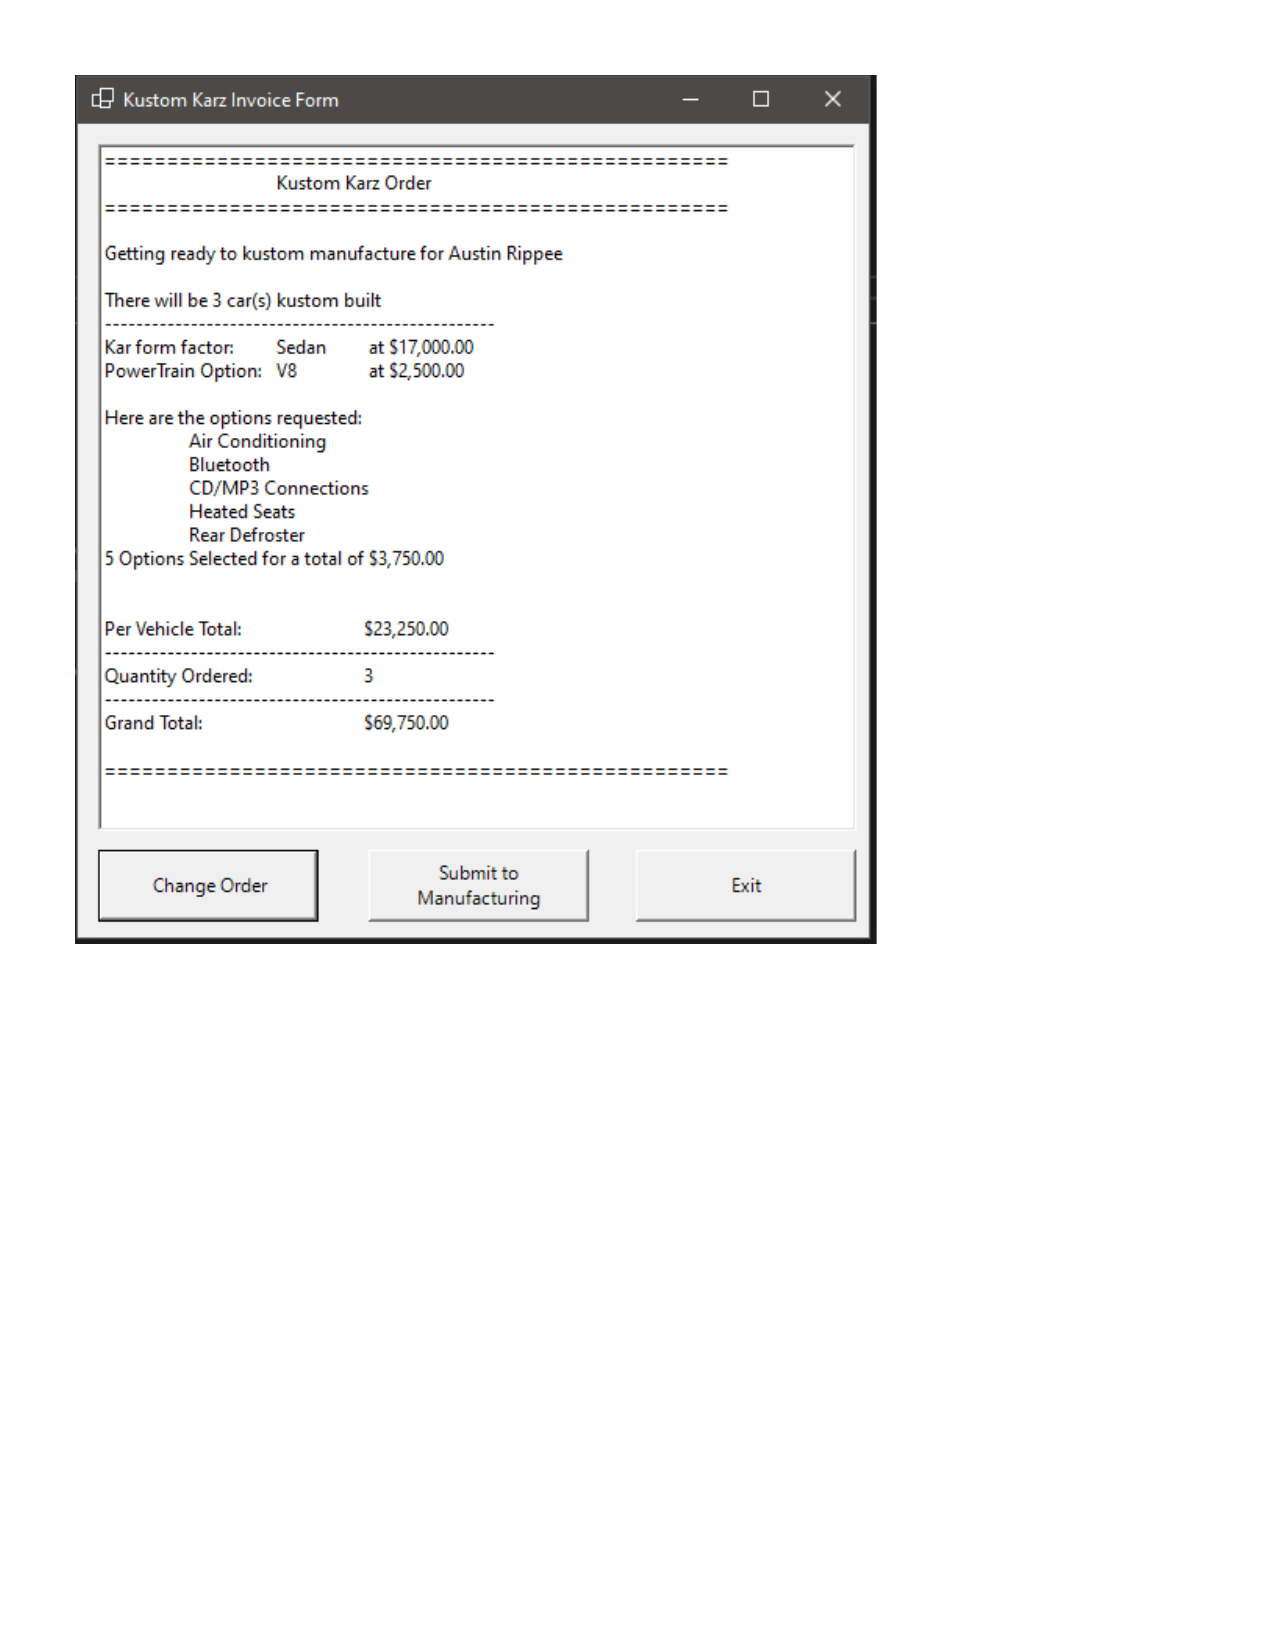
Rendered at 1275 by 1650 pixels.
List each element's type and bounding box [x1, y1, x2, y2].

picture [75, 75, 877, 944]
